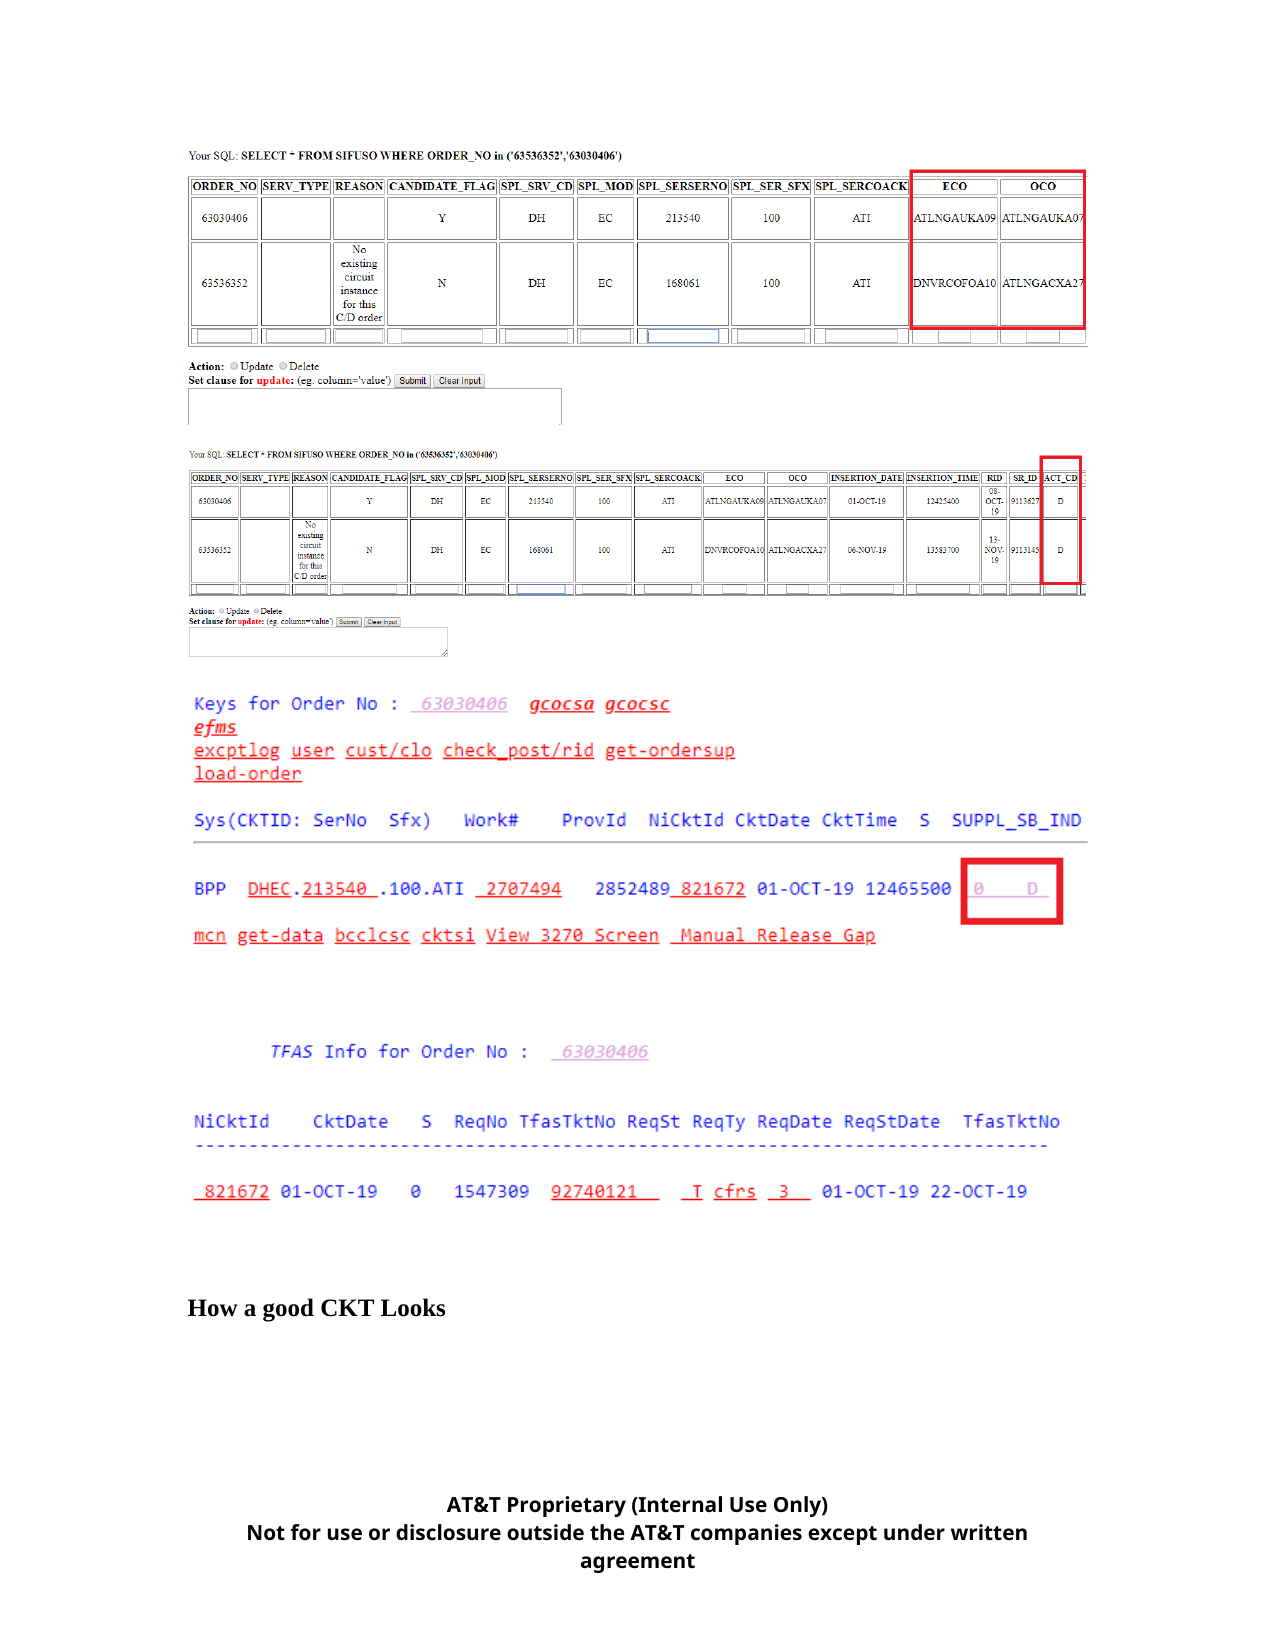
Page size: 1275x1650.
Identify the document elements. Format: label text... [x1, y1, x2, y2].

picture [187, 150, 1088, 1236]
text How a good CKT Looks [187, 1293, 1087, 1322]
